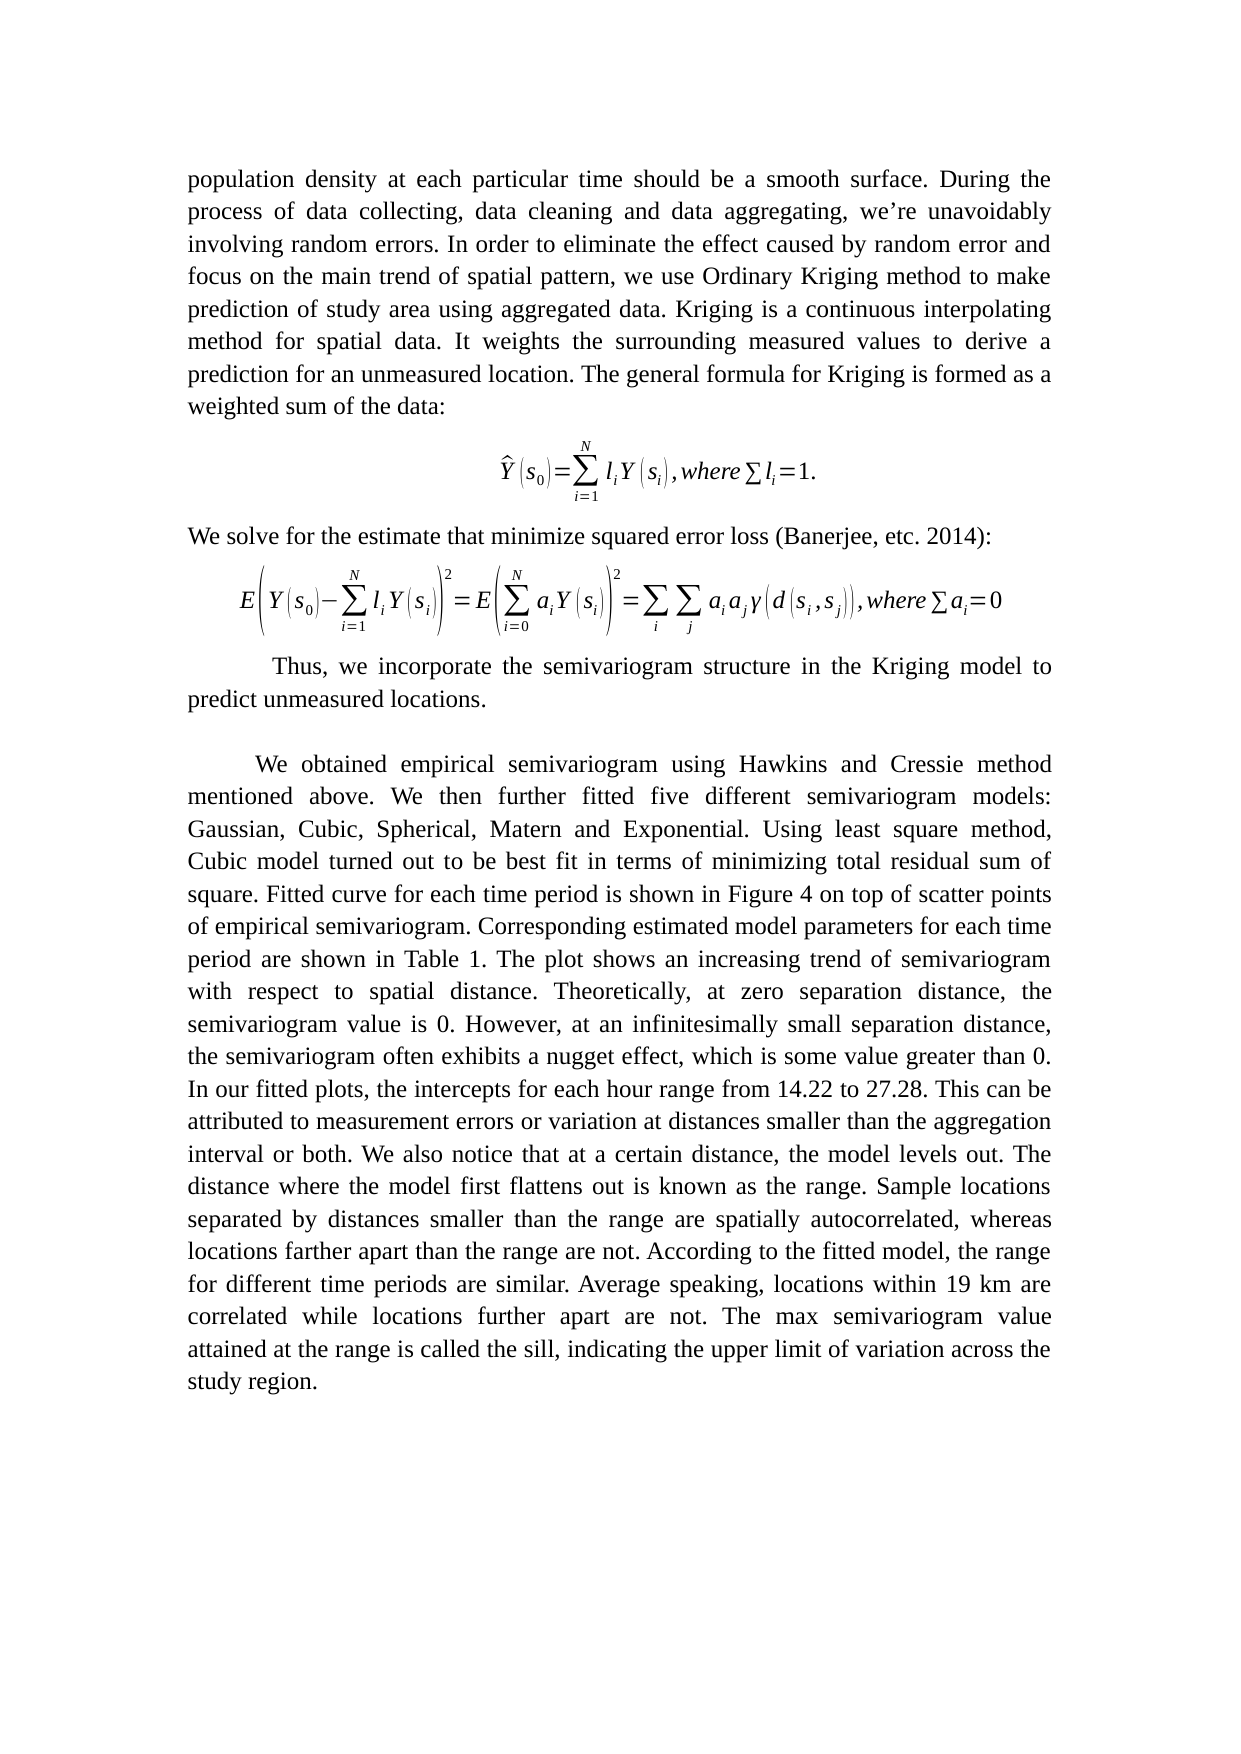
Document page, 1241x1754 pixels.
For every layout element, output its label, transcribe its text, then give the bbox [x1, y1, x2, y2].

text Thus, we incorporate the semivariogram structure in the Kriging model to predict unmeasured locations. [187, 649, 1053, 714]
text We solve for the estimate that minimize squared error loss (Banerjee, etc. 2014): [187, 519, 1053, 552]
text We obtained empirical semivariogram using Hawkins and Cressie method mentioned above. We then further fitted five different semivariogram models: Gaussian, Cubic, Spherical, Matern and Exponential. Using least square method, Cubic model turned out to be best fit in terms of minimizing total residual sum of square. Fitted curve for each time period is shown in Figure 4 on top of scatter points of empirical semivariogram. Corresponding estimated model parameters for each time period are shown in Table 1. The plot shows an increasing trend of semivariogram with respect to spatial distance. Theoretically, at zero separation distance, the semivariogram value is 0. However, at an infinitesimally small separation distance, the semivariogram often exhibits a nugget effect, which is some value greater than 0. In our fitted plots, the intercepts for each hour range from 14.22 to 27.28. This can be attributed to measurement errors or variation at distances smaller than the aggregation interval or both. We also notice that at a certain distance, the model levels out. The distance where the model first flattens out is known as the range. Sample locations separated by distances smaller than the range are spatially autocorrelated, whereas locations farther apart than the range are not. According to the fitted model, the range for different time periods are similar. Average speaking, locations within 19 km are correlated while locations further apart are not. The max semivariogram value attained at the range is called the sill, indicating the upper limit of variation across the study region. [187, 747, 1053, 1397]
